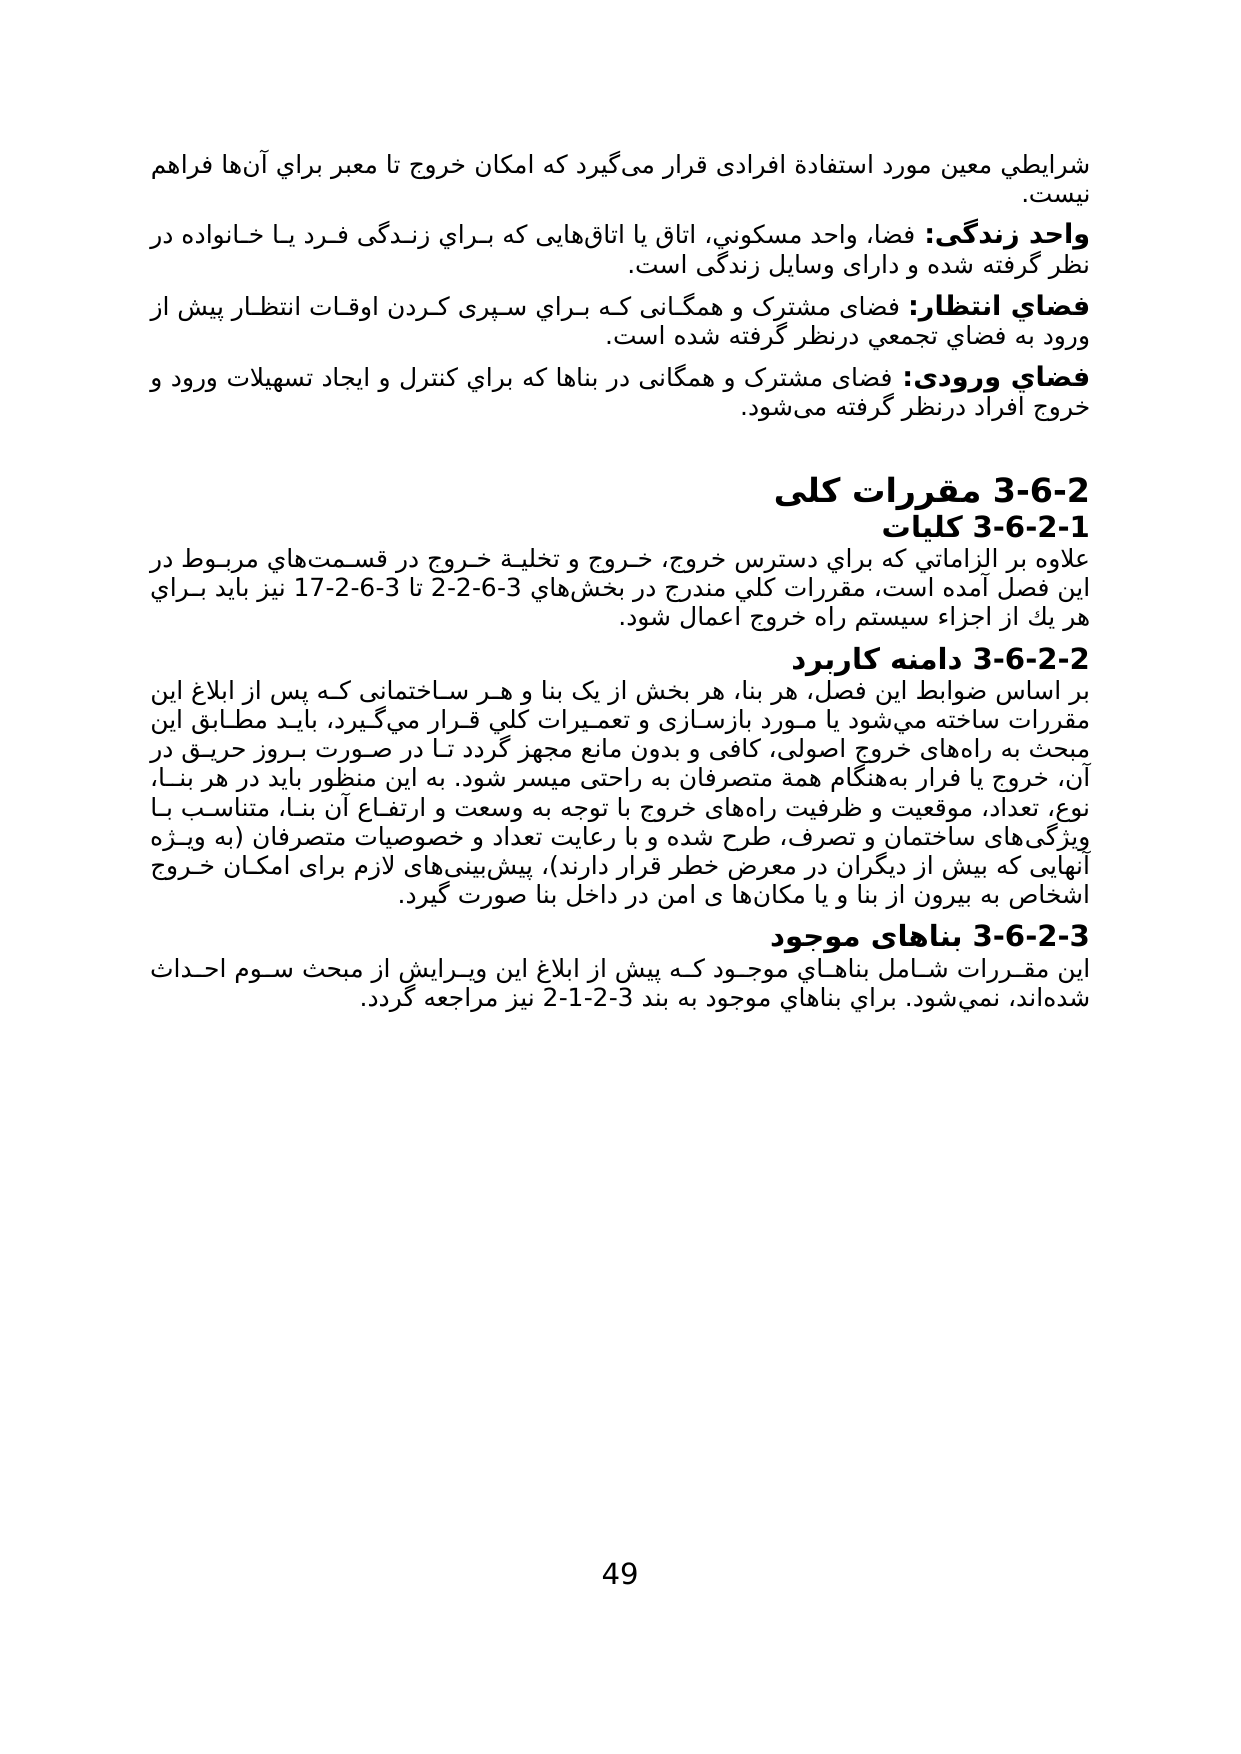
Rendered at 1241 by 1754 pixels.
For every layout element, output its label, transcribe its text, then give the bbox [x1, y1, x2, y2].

text فضاي انتظار: فضای مشترک و همگانی که براي سپری کردن اوقات انتظار پیش از ورود به فضاي تجمعي درنظر گرفته شده است. [150, 290, 1090, 351]
subtitle 3-6-2 مقررات کلی [150, 471, 1090, 510]
text بر اساس ضوابط این فصل، هر بنا، هر بخش از یک بنا و هر ساختمانی که پس از ابلاغ اين مقررات ساخته مي‌شود یا مورد بازسازی و تعميرات كلي قرار مي‌گيرد، باید مطابق اين مبحث به راه‌های خروج اصولی، کافی و بدون مانع مجهز گردد تا در صورت بروز حریق در آن، خروج یا فرار به‌هنگام همة متصرفان به راحتی میسر شود. به این منظور باید در هر بنا، نوع، تعداد، موقعیت و ظرفیت راه‌های خروج با توجه به وسعت و ارتفاع آن بنا، متناسب با ویژگی‌های ساختمان و تصرف، طرح شده و با رعایت تعداد و خصوصیات متصرفان (به ویژه آنهایی که بیش از دیگران در معرض خطر قرار دارند)، پیش‌بینی‌های لازم برای امکان خروج اشخاص به بیرون از بنا و یا مکان‌ها ی امن در داخل بنا صورت گیرد. [150, 676, 1090, 909]
text اين مقررات شامل بناهاي موجود كه پيش از ابلاغ این ویرایش از مبحث سوم احداث شده‌اند، نمي‌شود. براي بناهاي موجود به بند 3-2-1-2 نیز مراجعه گردد. [150, 954, 1090, 1012]
text علاوه بر الزاماتي كه براي دسترس خروج، خروج و تخلية خروج در قسمت‌هاي مربوط در اين فصل آمده است، مقررات كلي مندرج در بخش‌هاي 3-6-2-2 تا 3-6-2-17 نيز بايد براي هر يك از اجزاء سيستم راه خروج اعمال شود. [150, 544, 1090, 632]
subtitle 3-6-2-2 دامنه كاربرد [150, 642, 1090, 676]
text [150, 150, 1090, 208]
subtitle 3-6-2-3 بنا‌های موجود [150, 920, 1090, 954]
text فضاي ورودی: فضای مشترک و همگانی در بناها که براي کنترل و ایجاد تسهیلات ورود و خروج افراد درنظر گرفته می‌شود. [150, 361, 1090, 422]
text واحد زندگی: فضا، واحد مسكوني، اتاق یا اتاق‌هایی که براي زندگی فرد یا خانواده در نظر گرفته شده و دارای وسایل زندگی است. [150, 219, 1090, 279]
subtitle 3-6-2-1 كليات [150, 510, 1090, 544]
